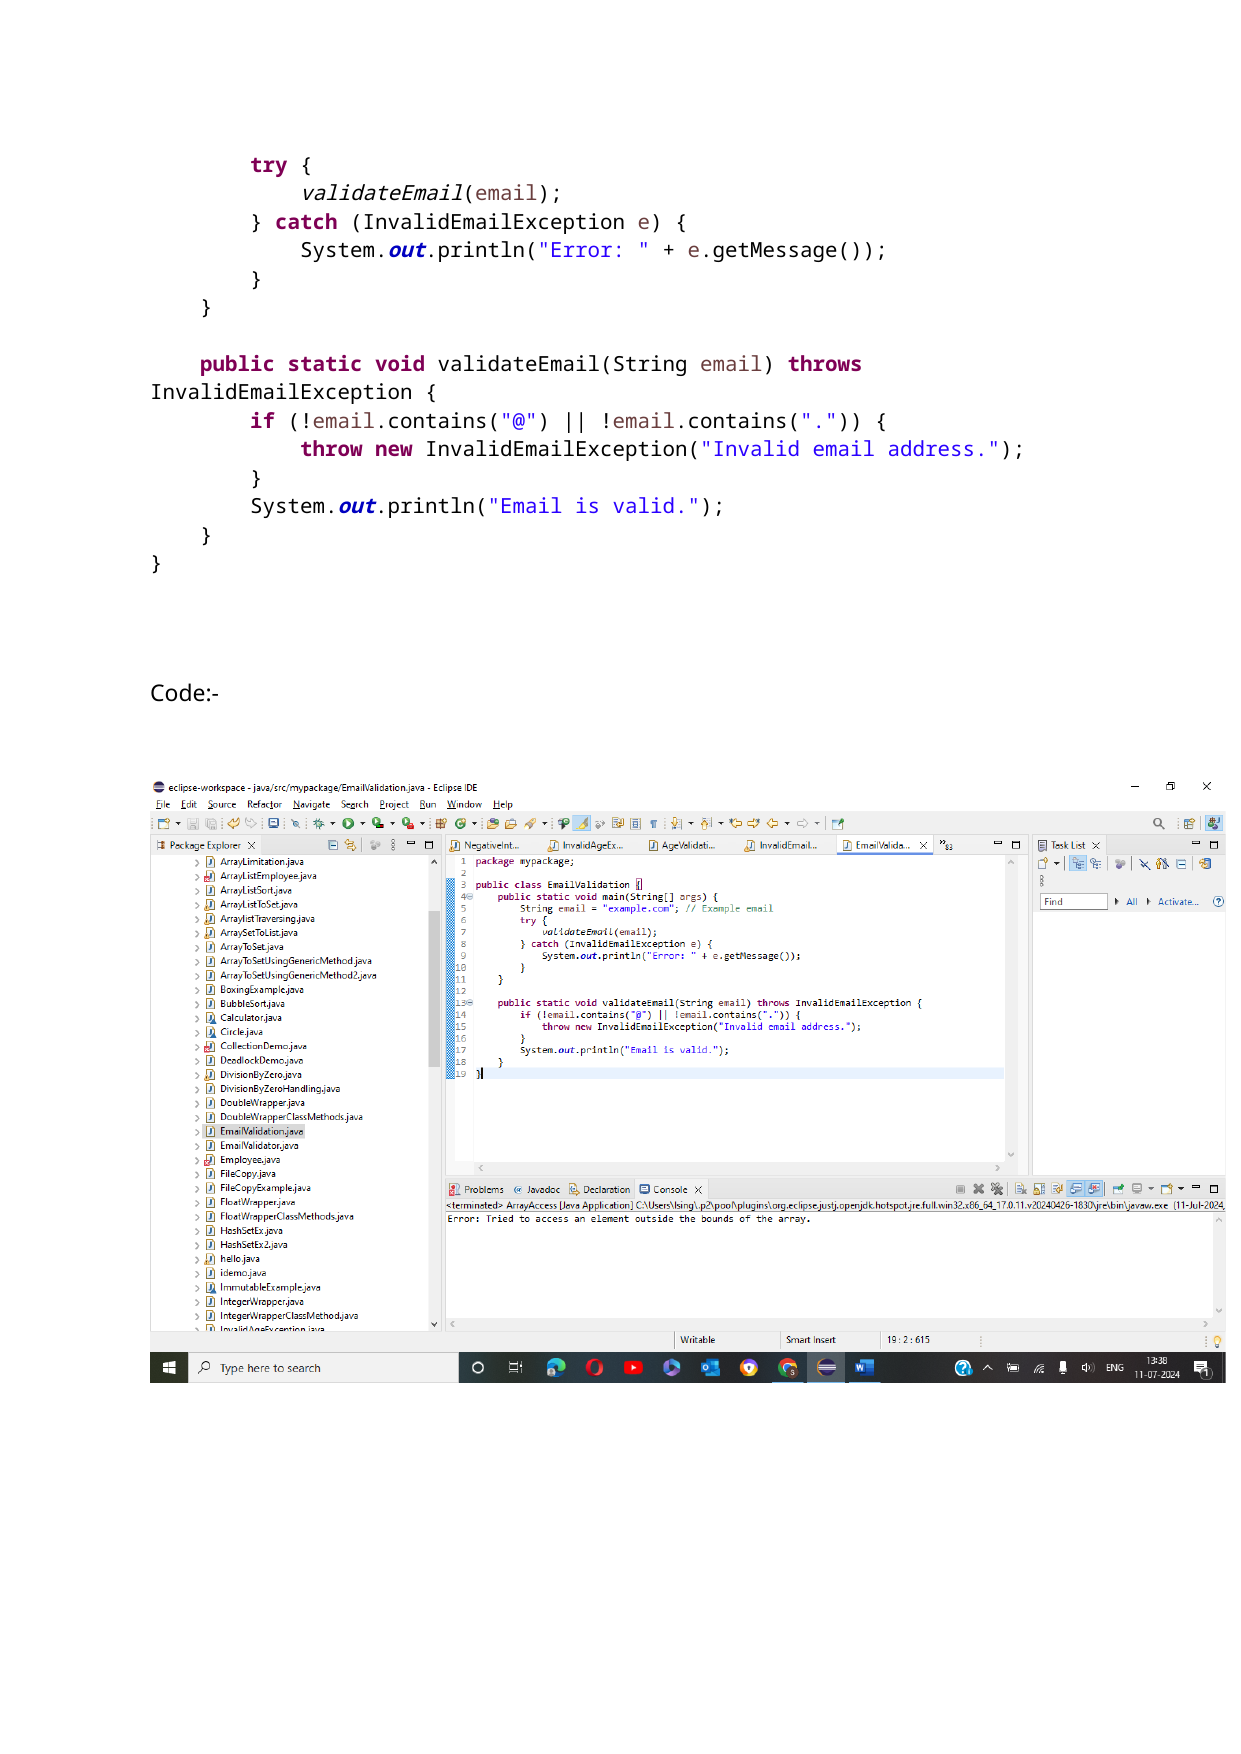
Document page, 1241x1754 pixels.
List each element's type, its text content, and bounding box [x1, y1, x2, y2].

text throw new InvalidEmailException("Invalid email address."); [150, 434, 1090, 463]
text Code:- [150, 677, 1090, 709]
text System.out.println("Email is valid."); [150, 491, 1090, 520]
text try { [150, 150, 1090, 178]
text } [150, 463, 1090, 491]
picture [150, 778, 1226, 1383]
text validateEmail(email); [150, 178, 1090, 207]
text System.out.println("Error: " + e.getMessage()); [150, 235, 1090, 264]
text } [150, 548, 1090, 577]
text if (!email.contains("@") || !email.contains(".")) { [150, 406, 1090, 434]
text } [150, 264, 1090, 292]
text public static void validateEmail(String email) throws InvalidEmailException { [150, 349, 1090, 406]
text } [150, 520, 1090, 548]
text } catch (InvalidEmailException e) { [150, 207, 1090, 235]
text } [150, 292, 1090, 321]
